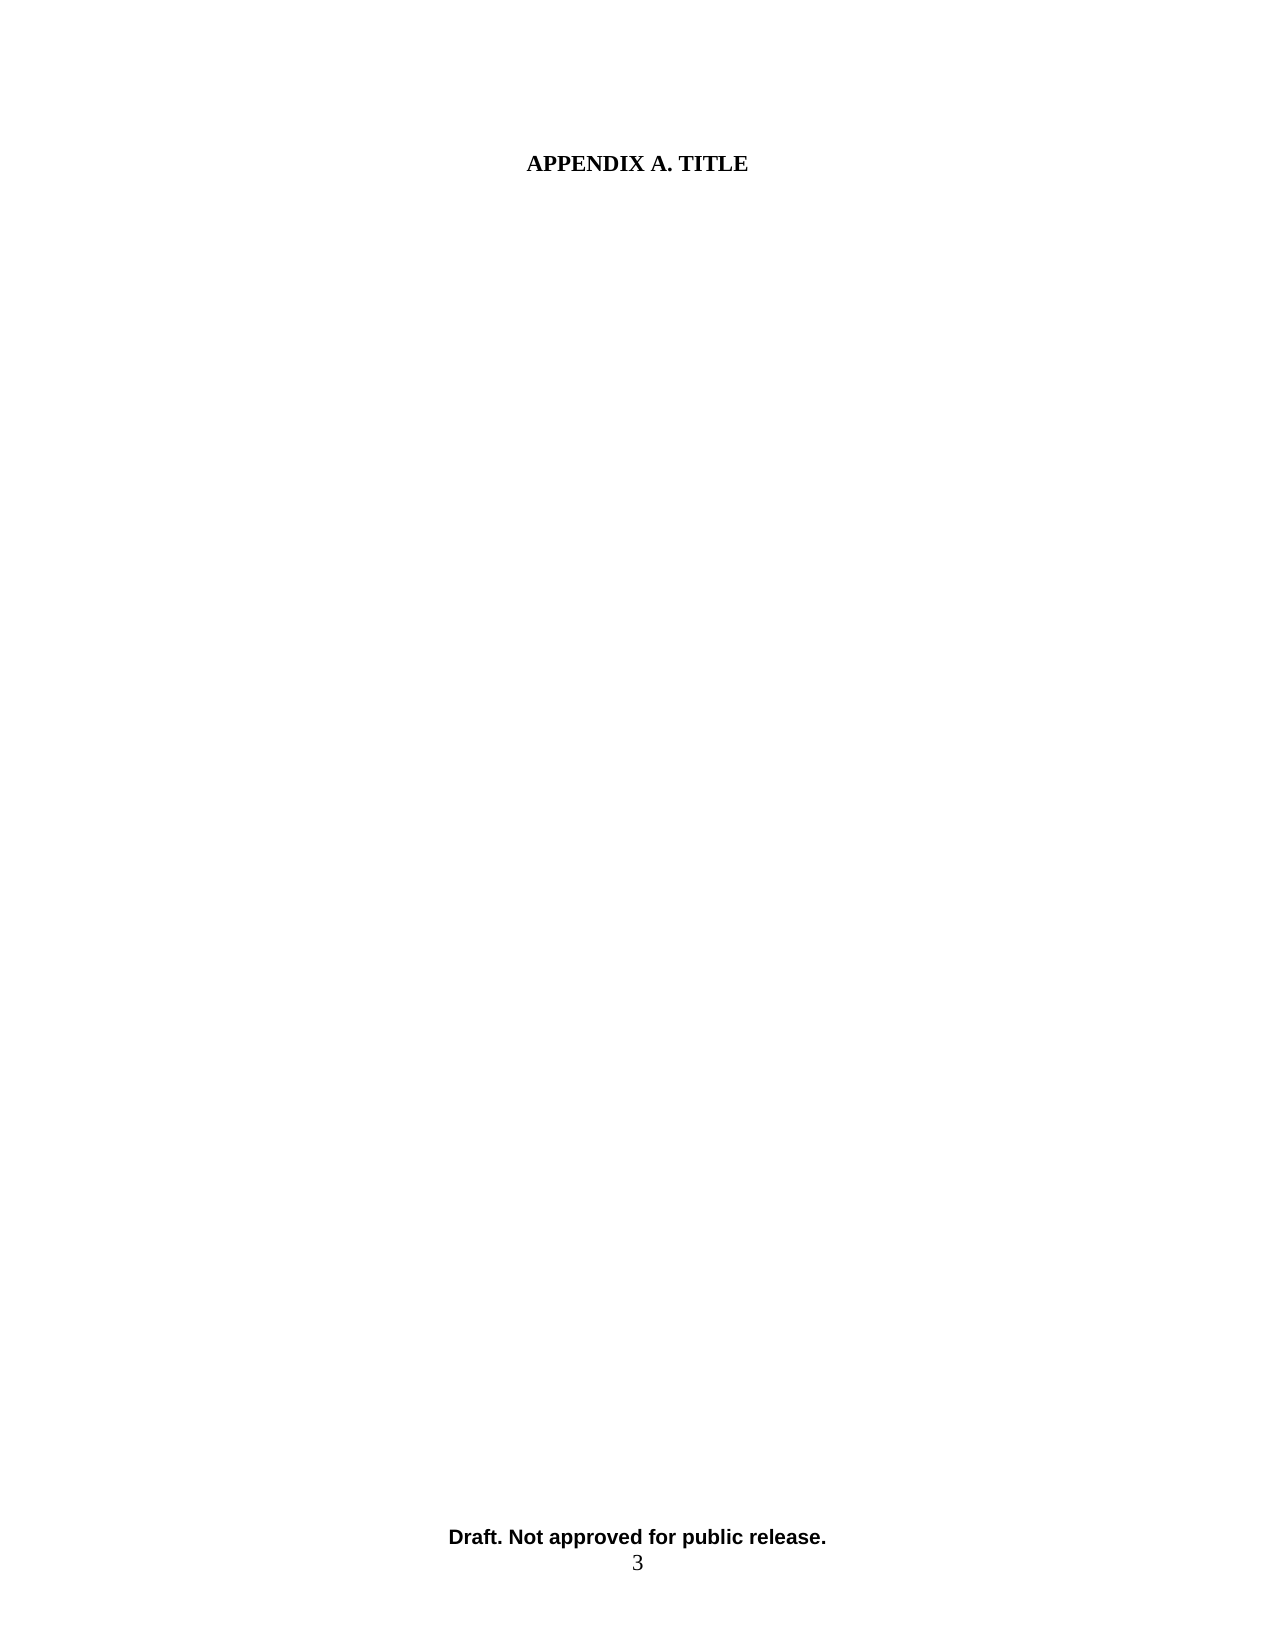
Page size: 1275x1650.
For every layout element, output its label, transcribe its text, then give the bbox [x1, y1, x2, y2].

subtitle Appendix A. title [150, 150, 1125, 176]
